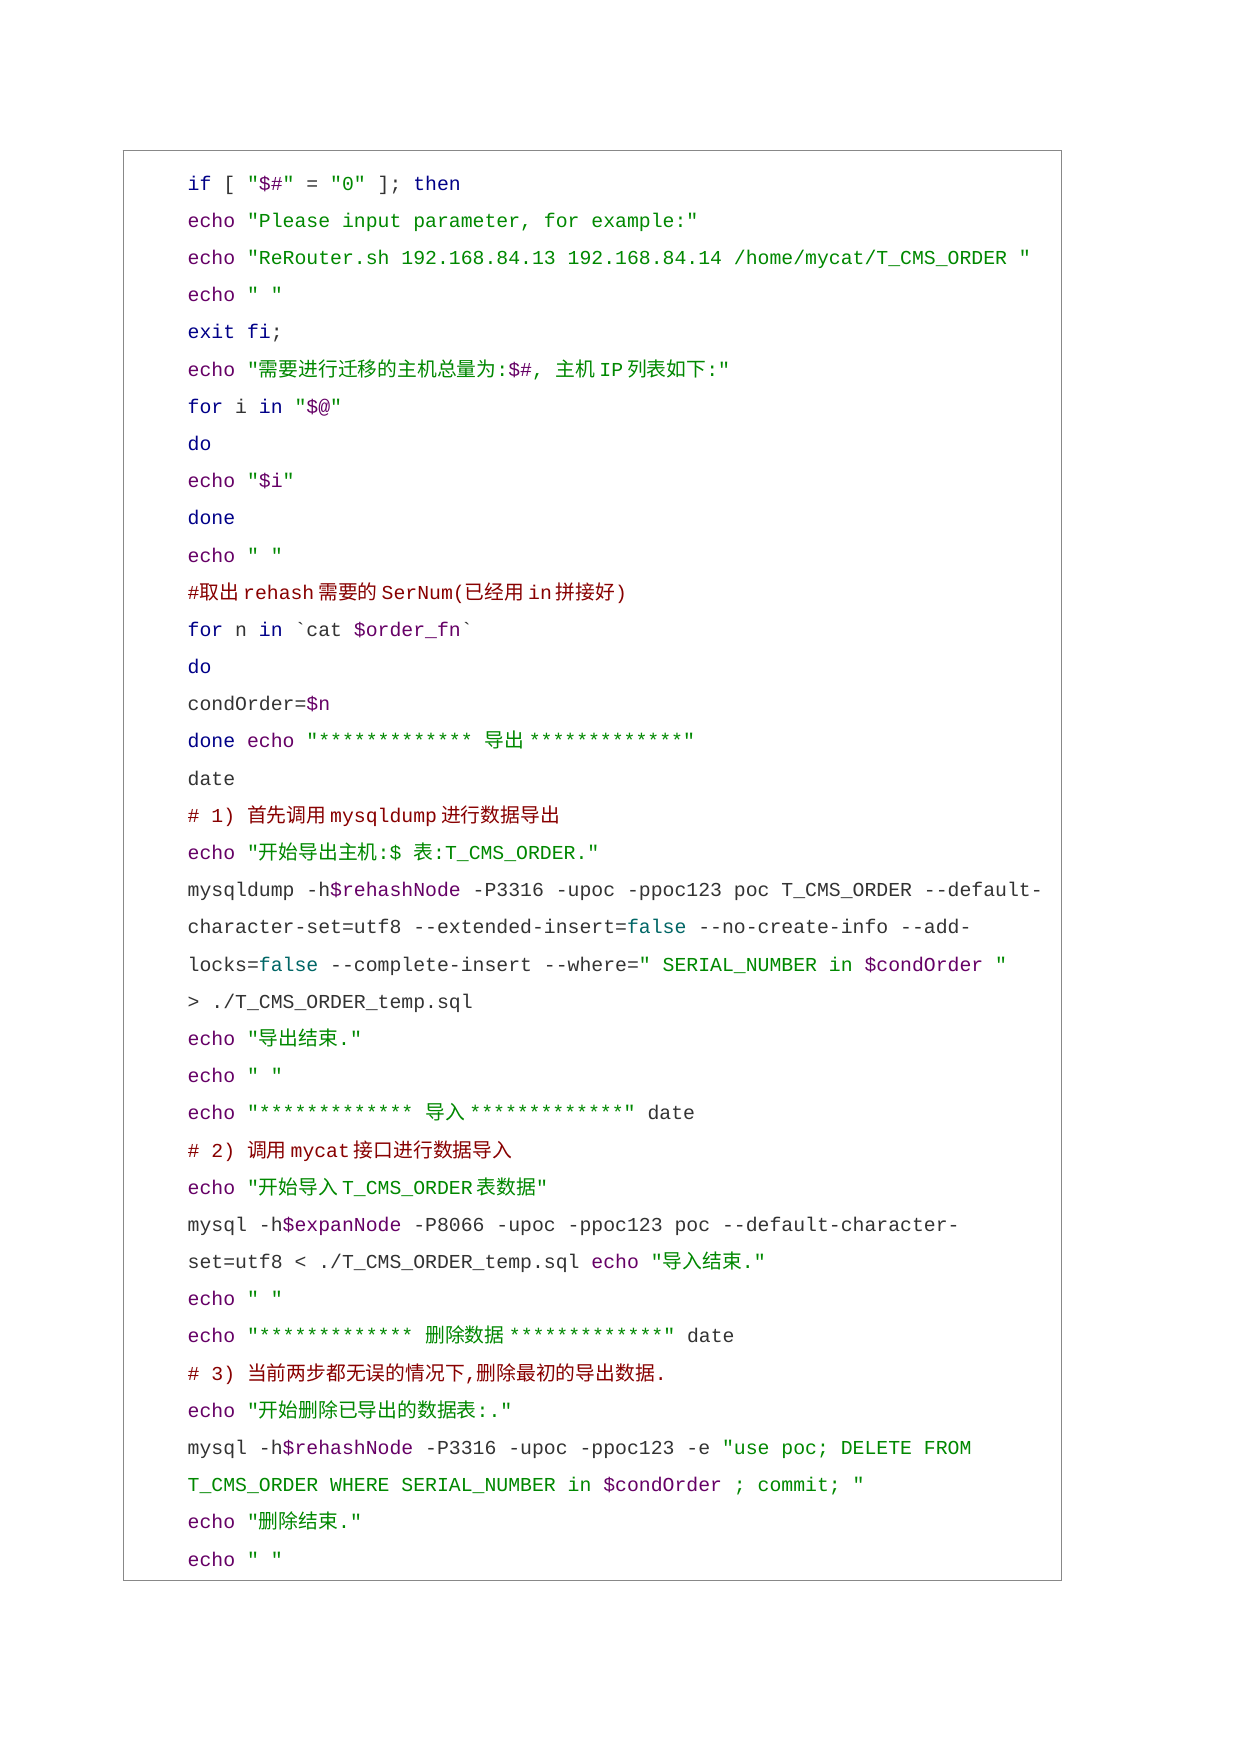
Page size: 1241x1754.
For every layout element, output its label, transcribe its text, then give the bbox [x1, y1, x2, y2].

text done [187, 493, 1053, 531]
text #取出rehash需要的SerNum(已经用in拼接好) [187, 568, 1053, 605]
text # 1) 首先调用mysqldump进行数据导出 [187, 791, 1053, 828]
text echo " " [187, 270, 1053, 308]
text echo "删除结束." [187, 1498, 1053, 1526]
text echo "开始删除已导出的数据表:." [187, 1386, 1053, 1423]
text echo " " [187, 531, 1053, 568]
text done echo "************* 导出 *************" [187, 717, 1053, 754]
text echo "需要进行迁移的主机总量为:$#, 主机IP列表如下:" [187, 345, 1053, 382]
text if [ "$#" = "0" ]; then [124, 151, 1061, 196]
text echo "开始导出主机:$ 表:T_CMS_ORDER." [187, 828, 1053, 865]
text mysql -h$expanNode -P8066 -upoc -ppoc123 poc --default-character-set=utf8 < ./T_CMS_ORDER_temp.sql echo "导入结束." [187, 1200, 1053, 1274]
text mysqldump -h$rehashNode -P3316 -upoc -ppoc123 poc T_CMS_ORDER --default-character-set=utf8 --extended-insert=false --no-create-info --add-locks=false --complete-insert --where=" SERIAL_NUMBER in $condOrder " > ./T_CMS_ORDER_temp.sql [187, 865, 1053, 1014]
text echo " " [124, 1526, 1061, 1580]
text # 2) 调用mycat接口进行数据导入 [187, 1126, 1053, 1163]
text echo "开始导入T_CMS_ORDER表数据" [187, 1163, 1053, 1200]
text echo " " [187, 1051, 1053, 1088]
text echo " " [187, 1274, 1053, 1312]
text echo "************* 导入 *************" date [187, 1088, 1053, 1126]
text for i in "$@" [187, 382, 1053, 419]
text echo "Please input parameter, for example:" [187, 196, 1053, 233]
text date [187, 754, 1053, 791]
text exit fi; [187, 308, 1053, 345]
text # 3) 当前两步都无误的情况下,删除最初的导出数据. [187, 1349, 1053, 1386]
text echo "$i" [187, 456, 1053, 493]
text do [187, 642, 1053, 679]
text echo "ReRouter.sh 192.168.84.13 192.168.84.14 /home/mycat/T_CMS_ORDER " [187, 233, 1053, 270]
text for n in `cat $order_fn` [187, 605, 1053, 642]
text do [187, 419, 1053, 456]
text echo "************* 删除数据 *************" date [187, 1312, 1053, 1349]
text condOrder=$n [187, 679, 1053, 717]
text mysql -h$rehashNode -P3316 -upoc -ppoc123 -e "use poc; DELETE FROM T_CMS_ORDER WHERE SERIAL_NUMBER in $condOrder ; commit; " [187, 1423, 1053, 1498]
text echo "导出结束." [187, 1014, 1053, 1051]
